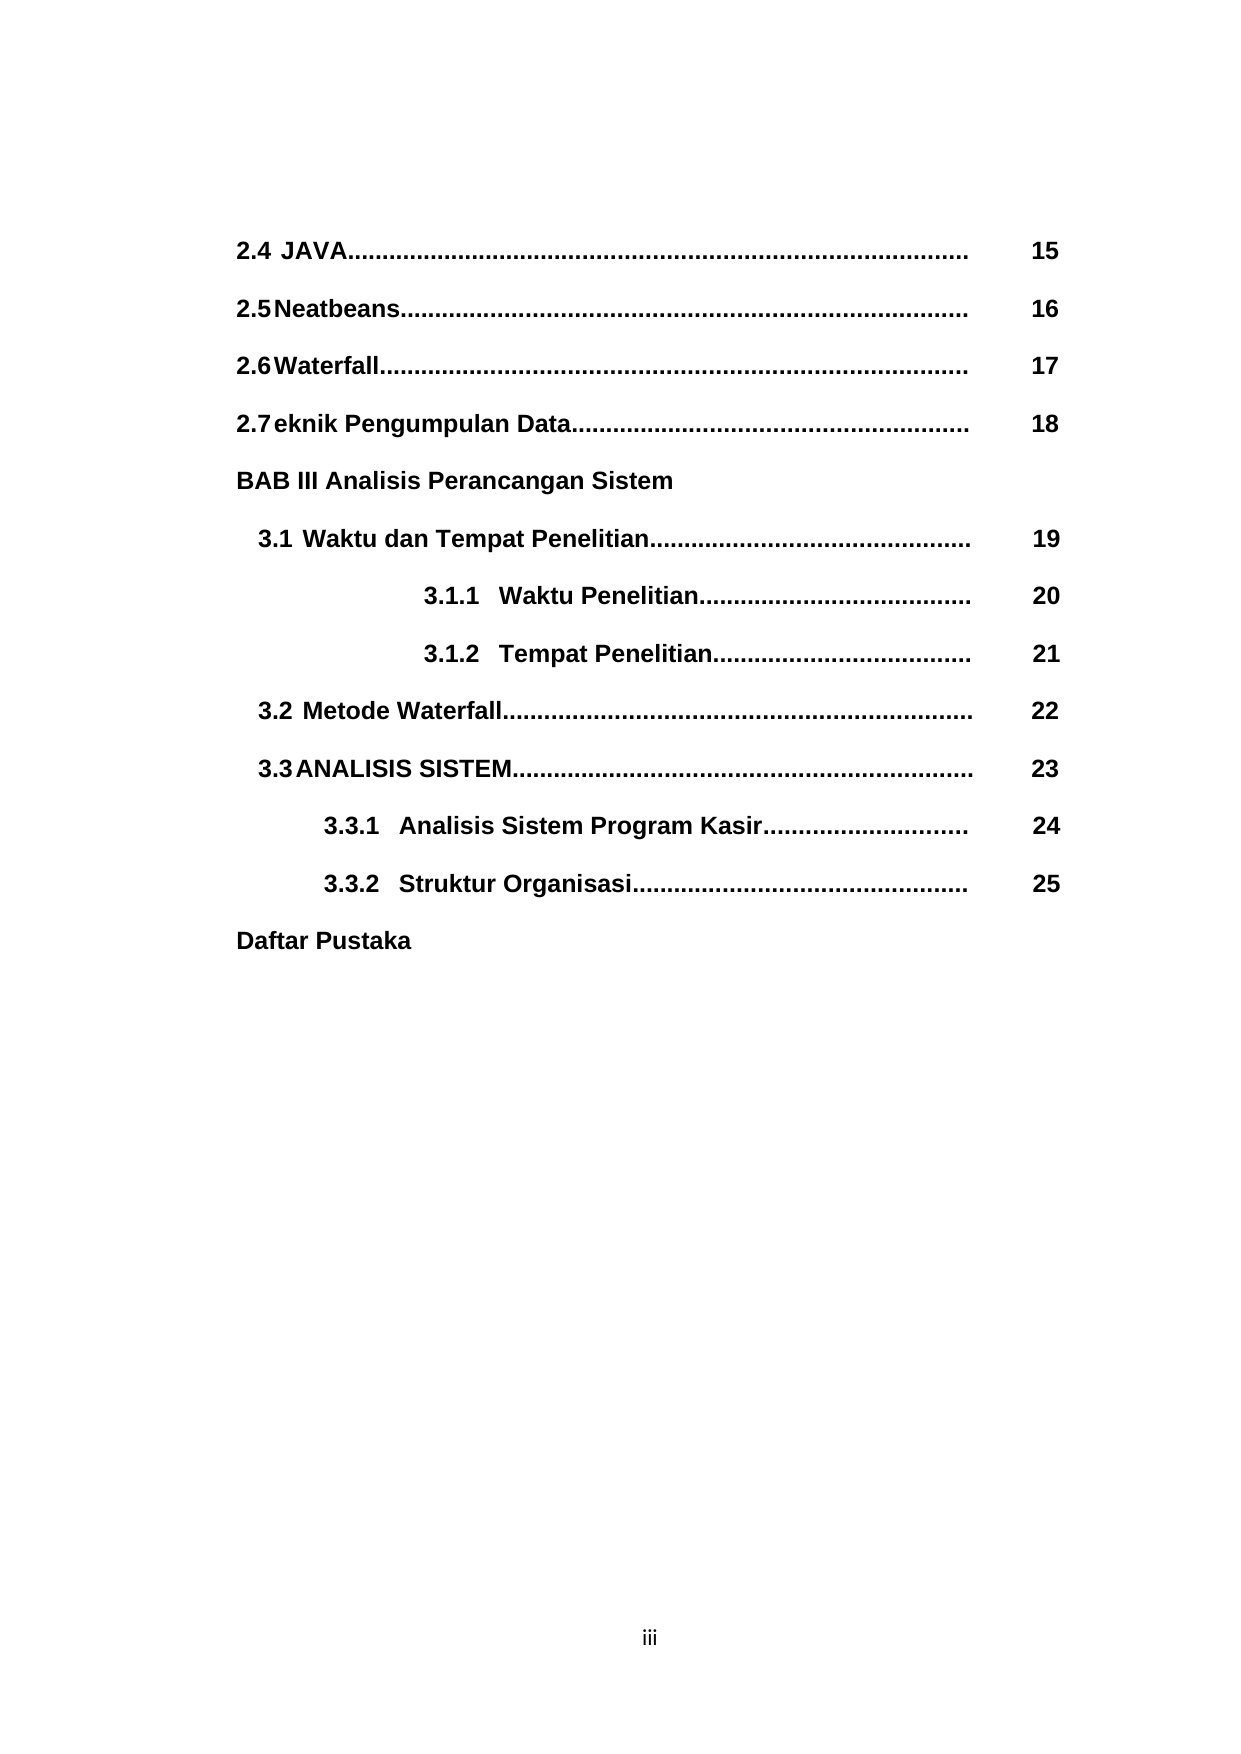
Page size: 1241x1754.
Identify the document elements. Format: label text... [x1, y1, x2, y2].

list JAVA 15 [236, 236, 1063, 265]
text BAB III Analisis Perancangan Sistem [236, 466, 1063, 495]
list Struktur Organisasi 25 [324, 869, 1063, 897]
list Tempat Penelitian 21 [424, 639, 1063, 667]
list Analisis Sistem Program Kasir 24 [324, 811, 1063, 840]
list ANALISIS SISTEM 23 [258, 754, 1063, 782]
list Waktu dan Tempat Penelitian 19 [258, 524, 1063, 552]
list eknik Pengumpulan Data 18 [236, 409, 1063, 437]
list Waktu Penelitian 20 [424, 581, 1063, 610]
text Daftar Pustaka [236, 926, 1063, 955]
list Metode Waterfall 22 [258, 696, 1063, 725]
list Waterfall 17 [236, 351, 1063, 380]
list Neatbeans 16 [236, 294, 1063, 322]
